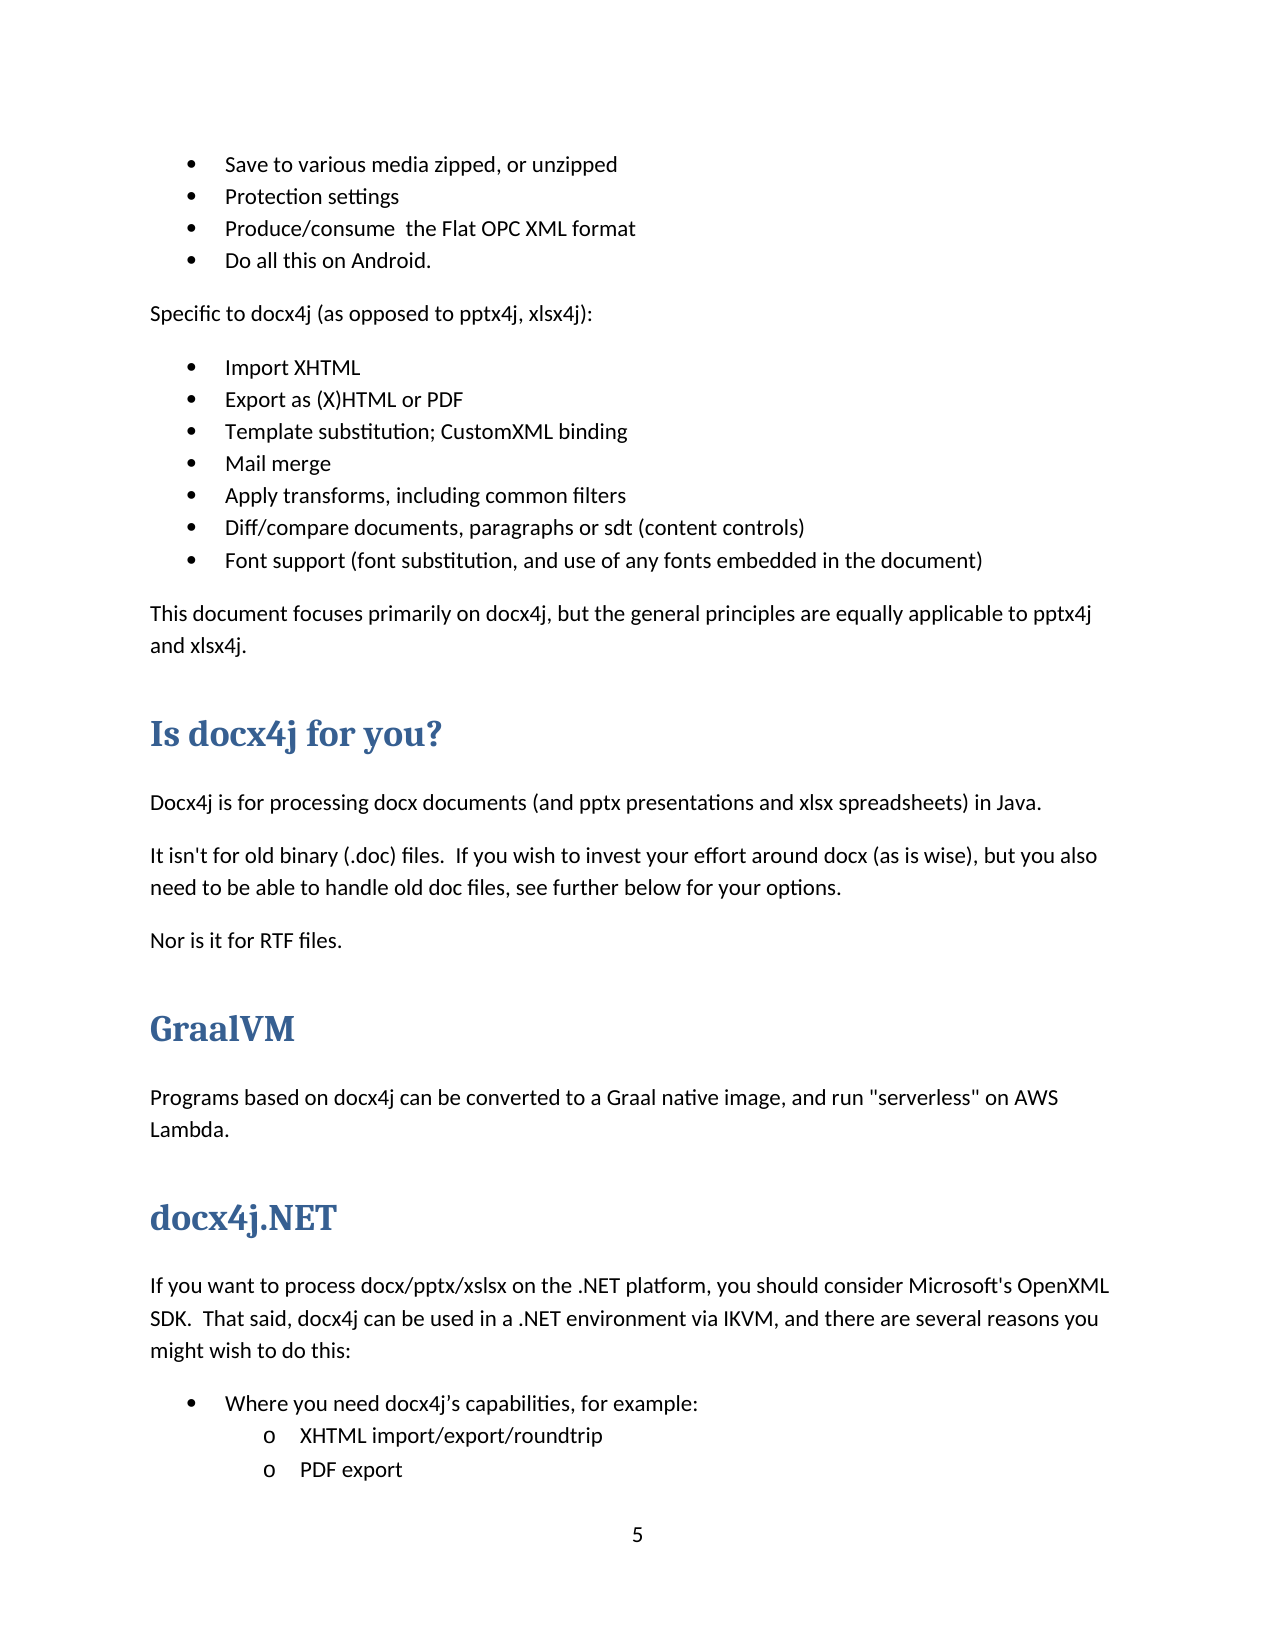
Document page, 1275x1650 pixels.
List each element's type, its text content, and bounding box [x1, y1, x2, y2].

text If you want to process docx/pptx/xslsx on the .NET platform, you should consider Microsoft's OpenXML SDK. That said, docx4j can be used in a .NET environment via IKVM, and there are several reasons you might wish to do this: [150, 1272, 1125, 1364]
list Where you need docx4j’s capabilities, for example: [187, 1389, 1125, 1417]
text Docx4j is for processing docx documents (and pptx presentations and xlsx spreadsheets) in Java. [150, 788, 1125, 816]
list Diff/compare documents, paragraphs or sdt (content controls) [187, 513, 1125, 542]
list Template substitution; CustomXML binding [187, 417, 1125, 445]
text Programs based on docx4j can be converted to a Graal native image, and run "serverless" on AWS Lambda. [150, 1083, 1125, 1143]
list Produce/consume the Flat OPC XML format [187, 214, 1125, 242]
text It isn't for old binary (.doc) files. If you wish to invest your effort around docx (as is wise), but you also need to be able to handle old doc files, see further below for your options. [150, 841, 1125, 901]
list Save to various media zipped, or unzipped [187, 150, 1125, 178]
list Protection settings [187, 182, 1125, 210]
list Import XHTML [187, 353, 1125, 381]
subtitle Is docx4j for you? [150, 713, 1125, 756]
subtitle GraalVM [150, 1008, 1125, 1051]
list Apply transforms, including common filters [187, 481, 1125, 509]
list PDF export [262, 1455, 1125, 1484]
list Do all this on Android. [187, 247, 1125, 274]
list XHTML import/export/roundtrip [262, 1421, 1125, 1450]
text This document focuses primarily on docx4j, but the general principles are equally applicable to pptx4j and xlsx4j. [150, 599, 1125, 659]
list Export as (X)HTML or PDF [187, 385, 1125, 413]
subtitle docx4j.NET [150, 1197, 1125, 1240]
text Specific to docx4j (as opposed to pptx4j, xlsx4j): [150, 299, 1125, 328]
list Mail merge [187, 449, 1125, 477]
text Nor is it for RTF files. [150, 926, 1125, 954]
list Font support (font substitution, and use of any fonts embedded in the document) [187, 546, 1125, 574]
